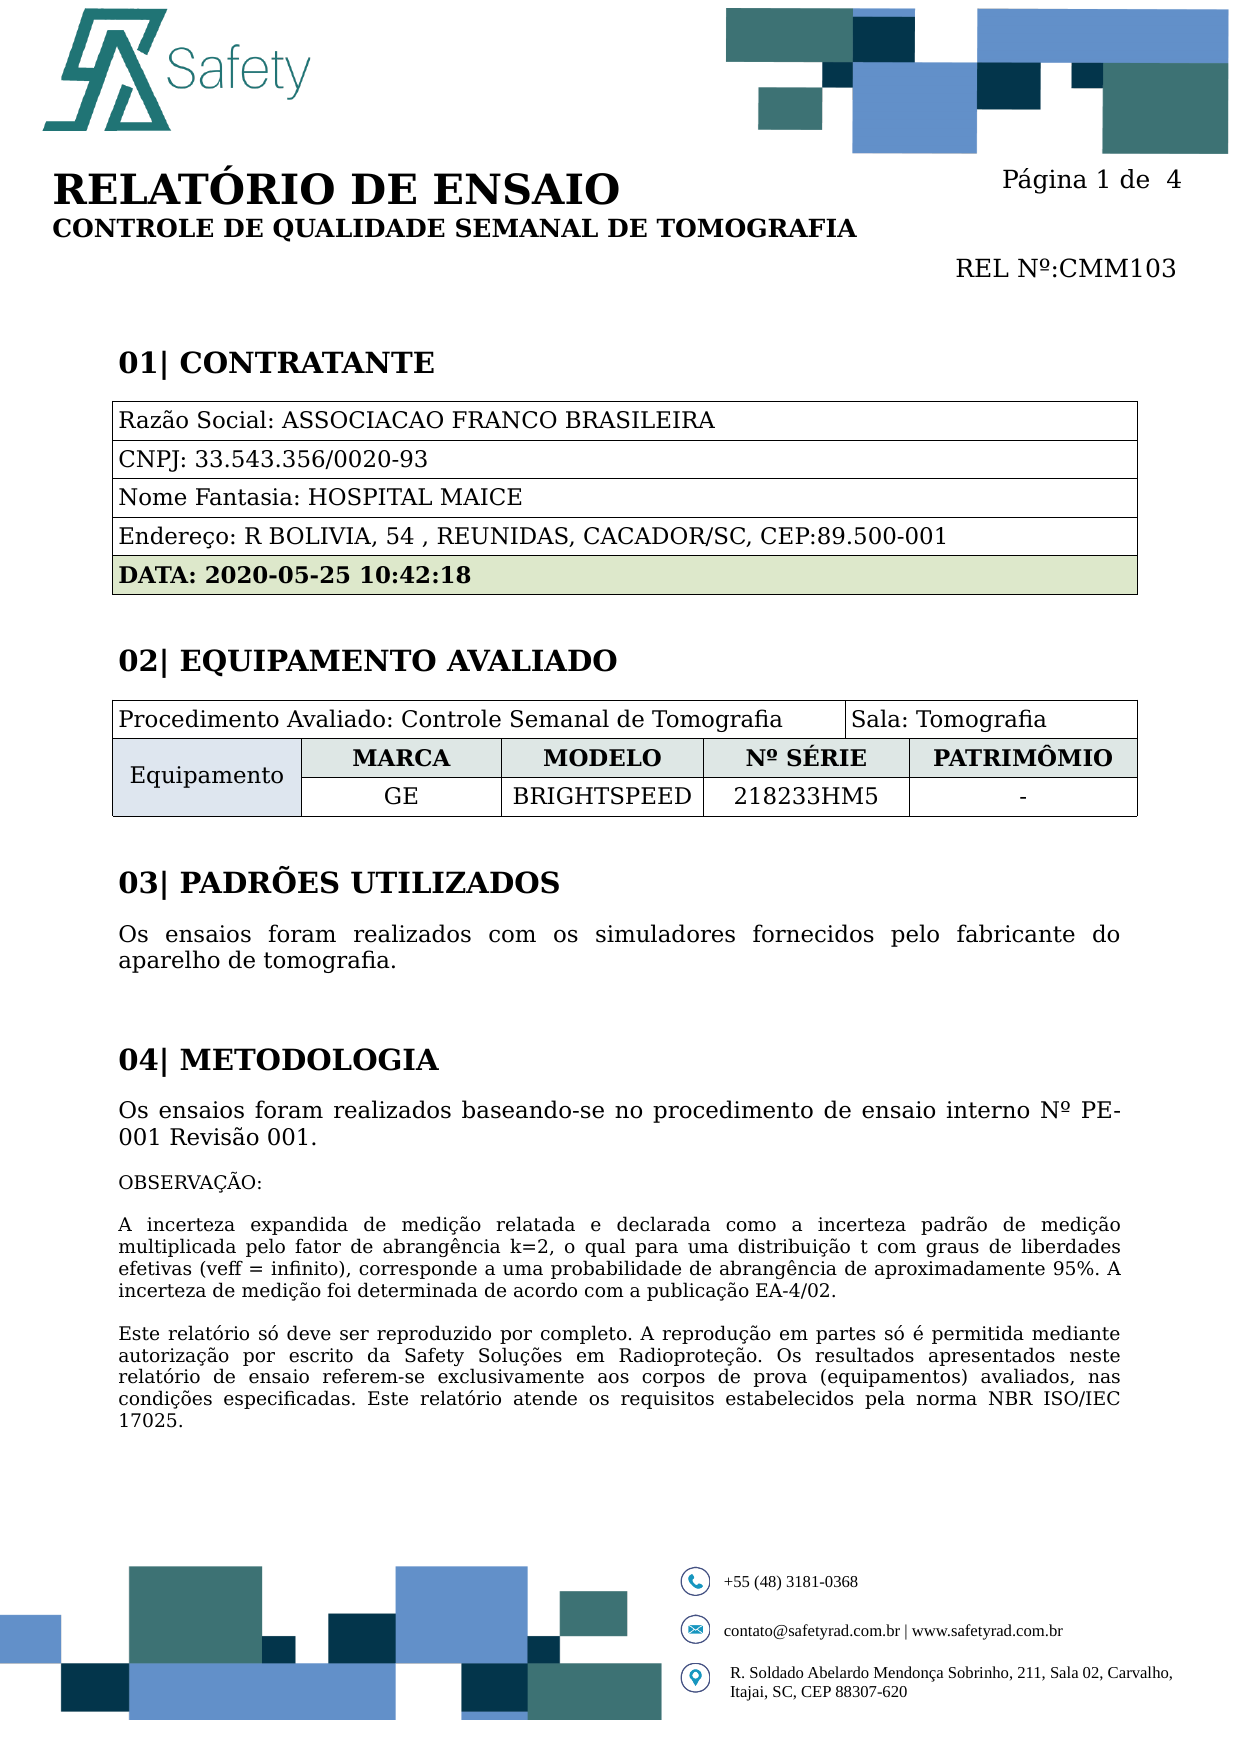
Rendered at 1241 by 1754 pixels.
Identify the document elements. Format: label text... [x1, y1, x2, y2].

table_cell GE [302, 778, 501, 816]
table_cell Endereço: R BOLIVIA, 54 , REUNIDAS, CACADOR/SC, CEP:89.500-001 [113, 518, 1137, 555]
table_cell - [910, 778, 1137, 816]
text 03| PADRÕES UTILIZADOS [118, 866, 1122, 900]
table_cell Nº SÉRIE [704, 739, 909, 777]
table_cell 218233HM5 [704, 778, 909, 816]
table_cell CNPJ: 33.543.356/0020-93 [113, 441, 1137, 478]
table_cell Nome Fantasia: HOSPITAL MAICE [113, 479, 1137, 517]
table_cell Equipamento [113, 739, 301, 816]
table_cell BRIGHTSPEED [502, 778, 703, 816]
text OBSERVAÇÃO: [118, 1172, 1122, 1194]
picture [0, 1566, 662, 1720]
text 01| CONTRATANTE [118, 346, 1122, 380]
table_cell MODELO [502, 739, 703, 777]
picture [42, 8, 311, 131]
table_header Procedimento Avaliado: Controle Semanal de Tomografia [113, 701, 845, 738]
picture [725, 8, 1229, 154]
picture [680, 1663, 710, 1693]
picture [680, 1614, 710, 1644]
table_header Sala: Tomografia [846, 701, 1137, 738]
text Os ensaios foram realizados baseando-se no procedimento de ensaio interno Nº PE-001 Revisão 001. [118, 1098, 1122, 1151]
picture [680, 1566, 710, 1596]
text 02| EQUIPAMENTO AVALIADO [118, 644, 1122, 679]
table_cell PATRIMÔMIO [910, 739, 1137, 777]
text 04| METODOLOGIA [118, 1042, 1122, 1077]
text A incerteza expandida de medição relatada e declarada como a incerteza padrão de medição multiplicada pelo fator de abrangência k=2, o qual para uma distribuição t com graus de liberdades efetivas (veff = infinito), corresponde a uma probabilidade de abrangência de aproximadamente 95%. A incerteza de medição foi determinada de acordo com a publicação EA-4/02. [118, 1214, 1122, 1302]
table_cell DATA: 2020-05-25 10:42:18 [113, 556, 1137, 594]
text Os ensaios foram realizados com os simuladores fornecidos pelo fabricante do aparelho de tomografia. [118, 921, 1122, 974]
text Este relatório só deve ser reproduzido por completo. A reprodução em partes só é permitida mediante autorização por escrito da Safety Soluções em Radioproteção. Os resultados apresentados neste relatório de ensaio referem-se exclusivamente aos corpos de prova (equipamentos) avaliados, nas condições especificadas. Este relatório atende os requisitos estabelecidos pela norma NBR ISO/IEC 17025. [118, 1323, 1122, 1432]
table_header Razão Social: ASSOCIACAO FRANCO BRASILEIRA [113, 402, 1137, 439]
table_cell MARCA [302, 739, 501, 777]
